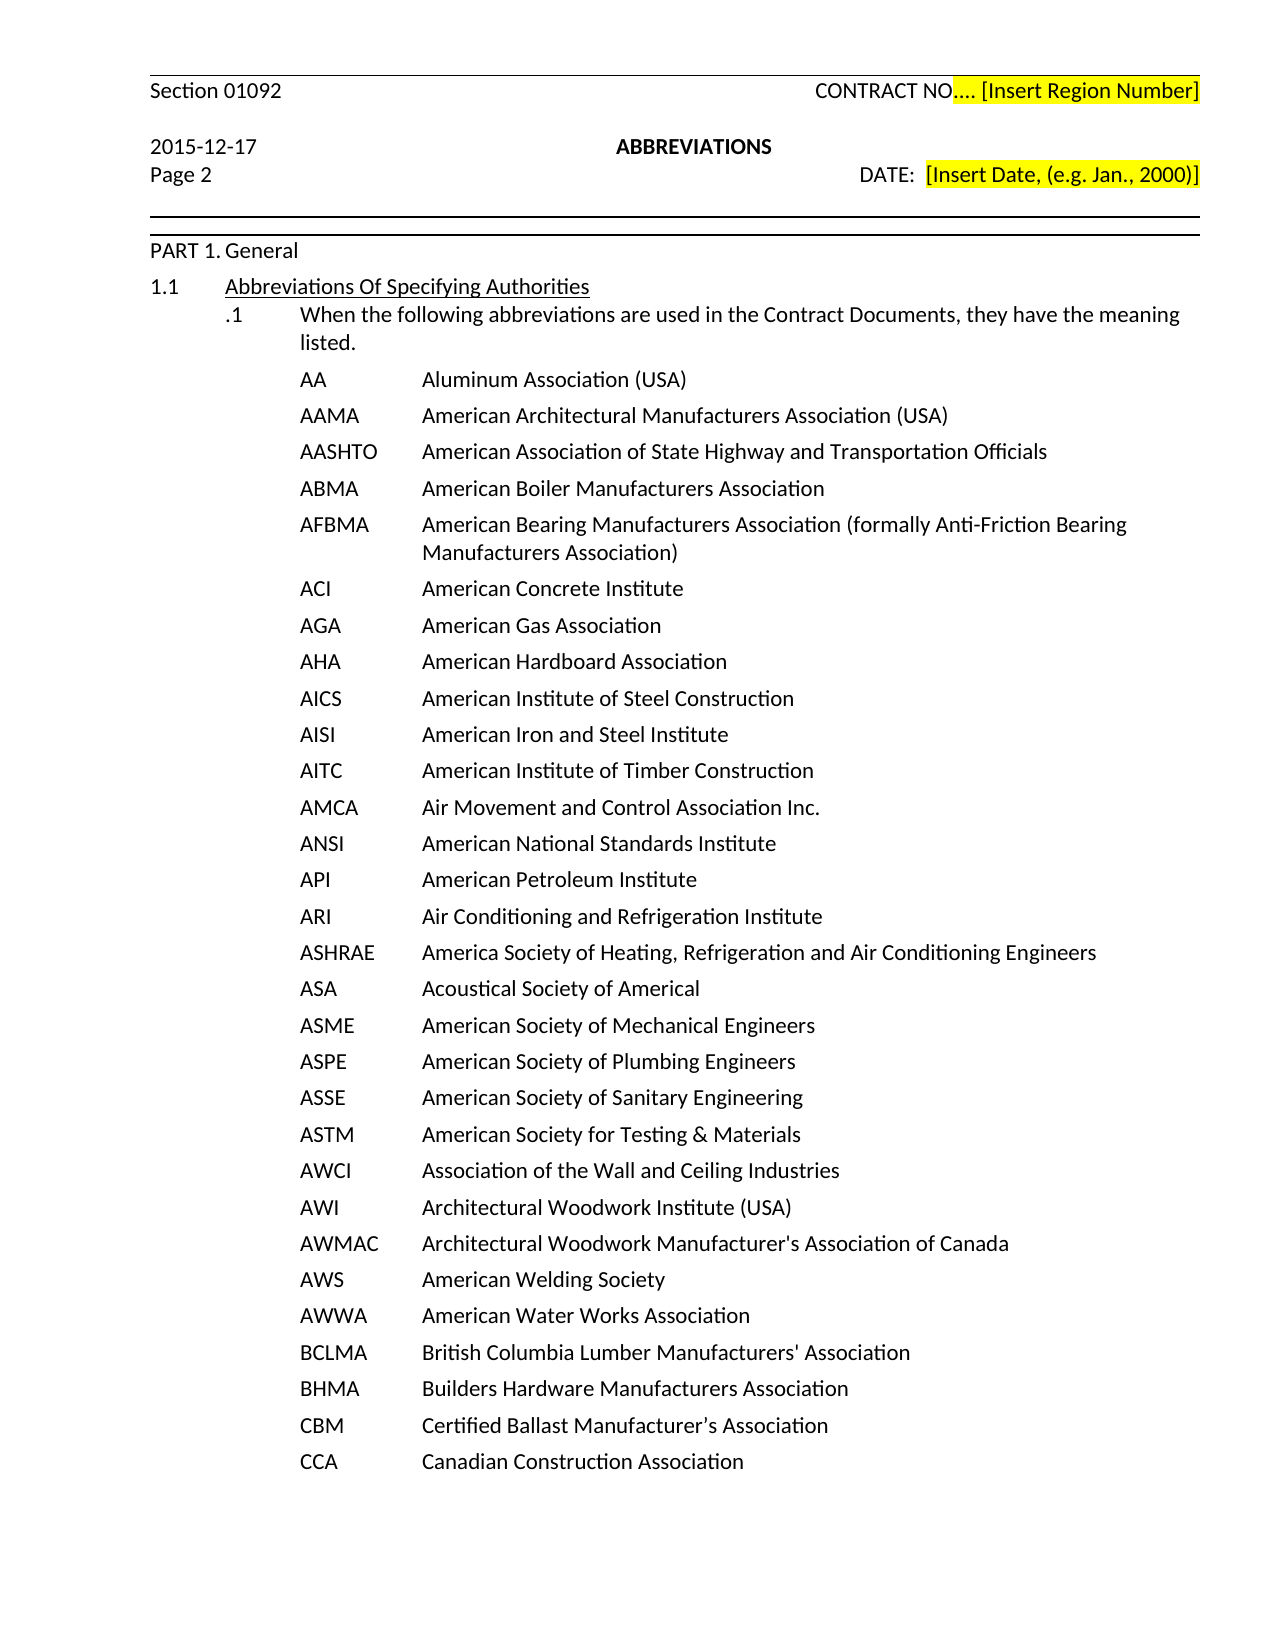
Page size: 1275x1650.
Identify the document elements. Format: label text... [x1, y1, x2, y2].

subtitle AICS American Institute of Steel Construction [300, 684, 1200, 712]
subtitle AWS American Welding Society [300, 1265, 1200, 1293]
subtitle ACI American Concrete Institute [300, 574, 1200, 603]
subtitle AWMAC Architectural Woodwork Manufacturer's Association of Canada [300, 1229, 1200, 1257]
subtitle ASSE American Society of Sanitary Engineering [300, 1083, 1200, 1112]
subtitle General [150, 236, 1200, 264]
subtitle ANSI American National Standards Institute [300, 829, 1200, 857]
subtitle BCLMA British Columbia Lumber Manufacturers' Association [300, 1338, 1200, 1366]
subtitle AITC American Institute of Timber Construction [300, 756, 1200, 784]
subtitle CCA Canadian Construction Association [300, 1447, 1200, 1475]
subtitle ASTM American Society for Testing & Materials [300, 1120, 1200, 1148]
subtitle AA Aluminum Association (USA) [300, 365, 1200, 393]
subtitle AFBMA American Bearing Manufacturers Association (formally Anti-Friction Bearing Manufacturers Association) [300, 510, 1200, 566]
subtitle AHA American Hardboard Association [300, 647, 1200, 675]
subtitle API American Petroleum Institute [300, 865, 1200, 893]
subtitle BHMA Builders Hardware Manufacturers Association [300, 1374, 1200, 1402]
subtitle ASHRAE America Society of Heating, Refrigeration and Air Conditioning Engineers [300, 938, 1200, 966]
subtitle AMCA Air Movement and Control Association Inc. [300, 793, 1200, 821]
subtitle Abbreviations Of Specifying Authorities [150, 272, 1200, 300]
subtitle ARI Air Conditioning and Refrigeration Institute [300, 902, 1200, 930]
subtitle CBM Certified Ballast Manufacturer’s Association [300, 1411, 1200, 1439]
subtitle AWI Architectural Woodwork Institute (USA) [300, 1193, 1200, 1221]
subtitle AASHTO American Association of State Highway and Transportation Officials [300, 437, 1200, 466]
subtitle AAMA American Architectural Manufacturers Association (USA) [300, 401, 1200, 429]
subtitle When the following abbreviations are used in the Contract Documents, they have the meaning listed. [225, 300, 1200, 356]
subtitle AWCI Association of the Wall and Ceiling Industries [300, 1156, 1200, 1184]
subtitle AISI American Iron and Steel Institute [300, 720, 1200, 748]
subtitle AGA American Gas Association [300, 611, 1200, 639]
subtitle ABMA American Boiler Manufacturers Association [300, 474, 1200, 502]
subtitle AWWA American Water Works Association [300, 1302, 1200, 1330]
subtitle ASPE American Society of Plumbing Engineers [300, 1047, 1200, 1075]
subtitle ASA Acoustical Society of Americal [300, 974, 1200, 1002]
subtitle ASME American Society of Mechanical Engineers [300, 1011, 1200, 1039]
